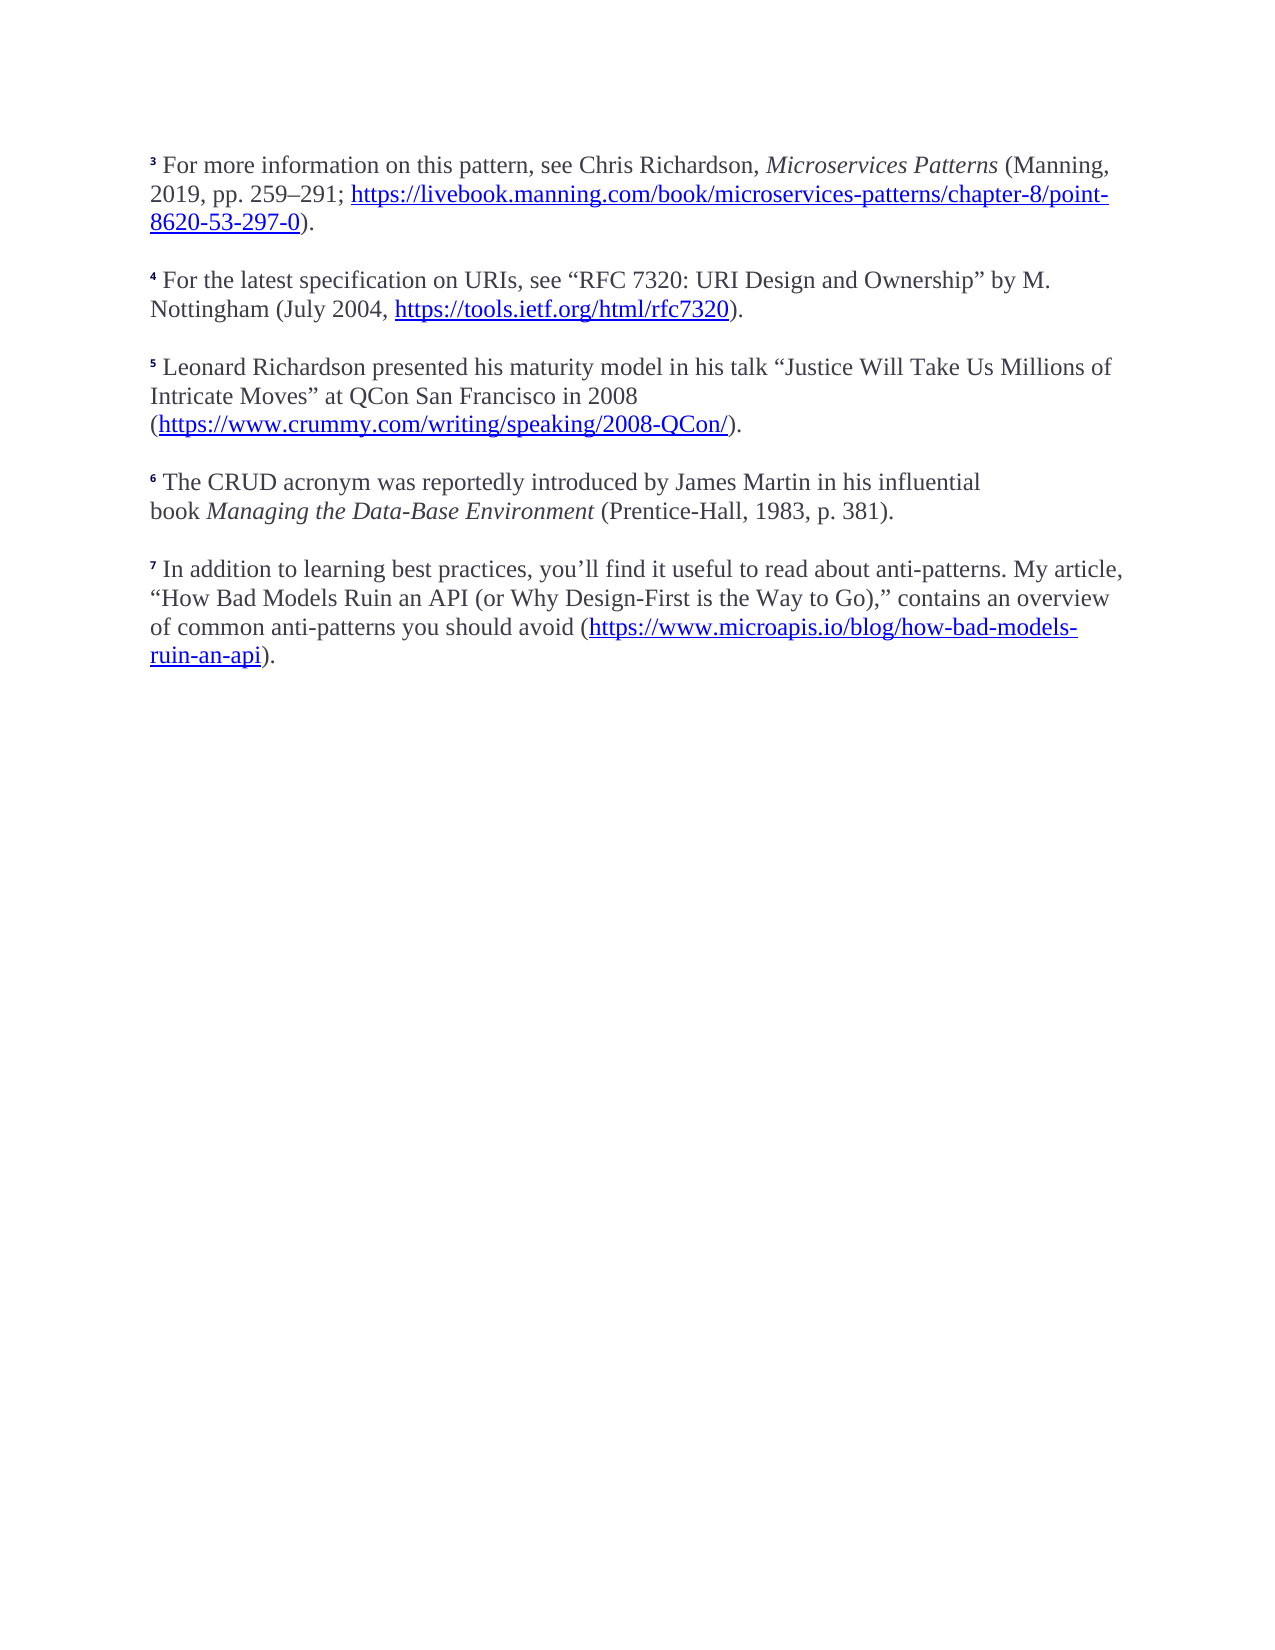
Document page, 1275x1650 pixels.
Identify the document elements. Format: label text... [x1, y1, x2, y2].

text 6 The CRUD acronym was reportedly introduced by James Martin in his influential book Managing the Data-Base Environment (Prentice-Hall, 1983, p. 381). [150, 467, 1125, 525]
text 4 For the latest specification on URIs, see “RFC 7320: URI Design and Ownership” by M. Nottingham (July 2004, https://tools.ietf.org/html/rfc7320). [150, 265, 1125, 323]
text 5 Leonard Richardson presented his maturity model in his talk “Justice Will Take Us Millions of Intricate Moves” at QCon San Francisco in 2008 (https://www.crummy.com/writing/speaking/2008-QCon/). [150, 352, 1125, 438]
text 3 For more information on this pattern, see Chris Richardson, Microservices Patterns (Manning, 2019, pp. 259–291; https://livebook.manning.com/book/microservices-patterns/chapter-8/point-8620-53-297-0). [150, 150, 1125, 236]
text 7 In addition to learning best practices, you’ll find it useful to read about anti-patterns. My article, “How Bad Models Ruin an API (or Why Design-First is the Way to Go),” contains an overview of common anti-patterns you should avoid (https://www.microapis.io/blog/how-bad-models-ruin-an-api). [150, 554, 1125, 669]
